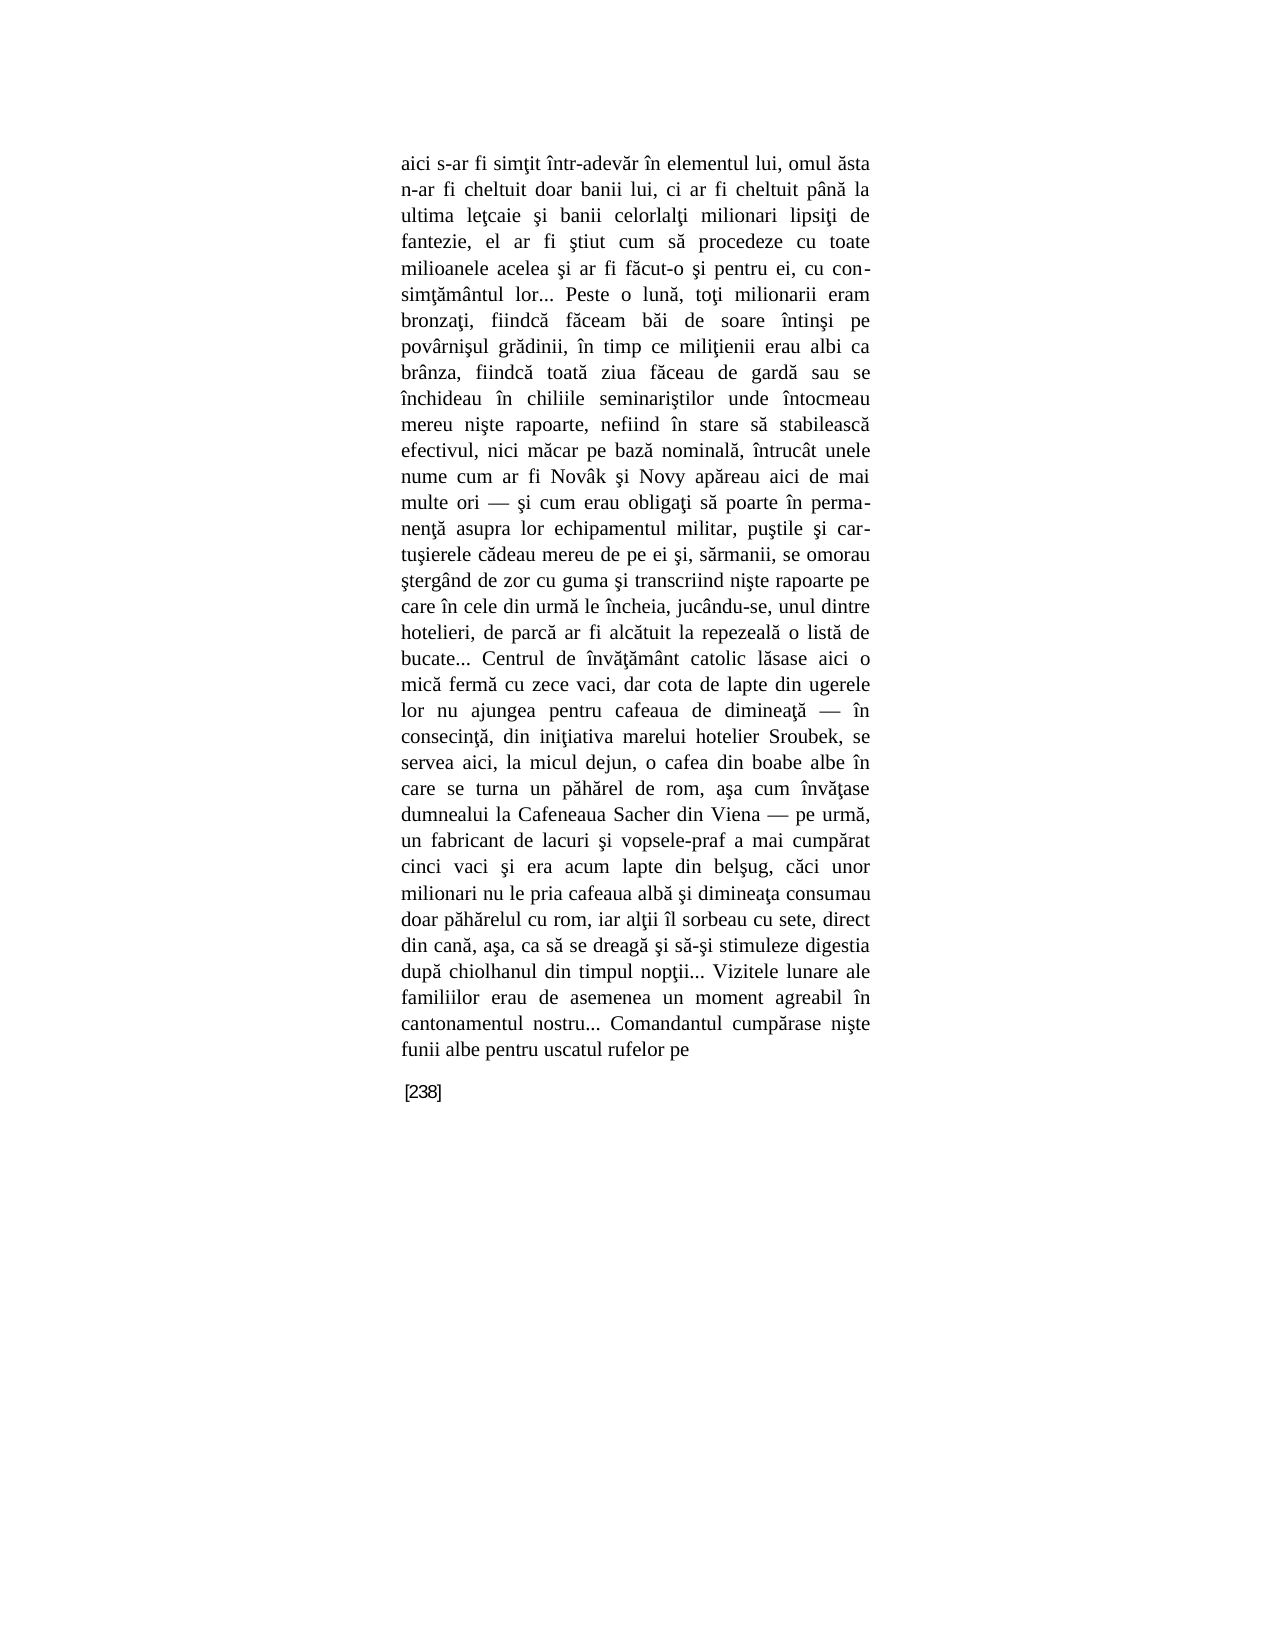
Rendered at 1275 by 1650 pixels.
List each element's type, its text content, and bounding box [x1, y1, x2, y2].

text [238] [404, 1081, 871, 1102]
text aici s-ar fi simţit într-adevăr în elementul lui, omul ăsta n-ar fi cheltuit doar banii lui, ci ar fi cheltuit până la ultima leţcaie şi banii celorlalţi milionari lipsiţi de fantezie, el ar fi ştiut cum să procedeze cu toate milioanele acelea şi ar fi făcut-o şi pentru ei, cu consimţământul lor... Peste o lună, toţi milionarii eram bronzaţi, fiindcă făceam băi de soare întinşi pe povârnişul grădinii, în timp ce miliţienii erau albi ca brânza, fiindcă toată ziua făceau de gardă sau se închideau în chiliile seminariştilor unde întocmeau mereu nişte rapoarte, nefiind în stare să stabilească efectivul, nici măcar pe bază nominală, întrucât unele nume cum ar fi Novâk şi Novy apăreau aici de mai multe ori — şi cum erau obligaţi să poarte în permanenţă asupra lor echipamentul militar, puştile şi cartuşierele cădeau mereu de pe ei şi, sărmanii, se omorau ştergând de zor cu guma şi transcriind nişte rapoarte pe care în cele din urmă le încheia, jucându-se, unul dintre hotelieri, de parcă ar fi alcătuit la repezeală o listă de bucate... Centrul de învăţământ catolic lăsase aici o mică fermă cu zece vaci, dar cota de lapte din ugerele lor nu ajungea pentru cafeaua de dimineaţă — în consecinţă, din iniţiativa marelui hotelier Sroubek, se servea aici, la micul dejun, o cafea din boabe albe în care se turna un păhărel de rom, aşa cum învăţase dumnealui la Cafeneaua Sacher din Viena — pe urmă, un fabricant de lacuri şi vopsele-praf a mai cumpărat cinci vaci şi era acum lapte din belşug, căci unor milionari nu le pria cafeaua albă şi dimineaţa consumau doar păhărelul cu rom, iar alţii îl sorbeau cu sete, direct din cană, aşa, ca să se dreagă şi să-şi stimuleze digestia după chiolhanul din timpul nopţii... Vizitele lunare ale familiilor erau de asemenea un moment agreabil în cantonamentul nostru... Comandantul cumpărase nişte funii albe pentru uscatul rufelor pe [401, 150, 871, 1061]
